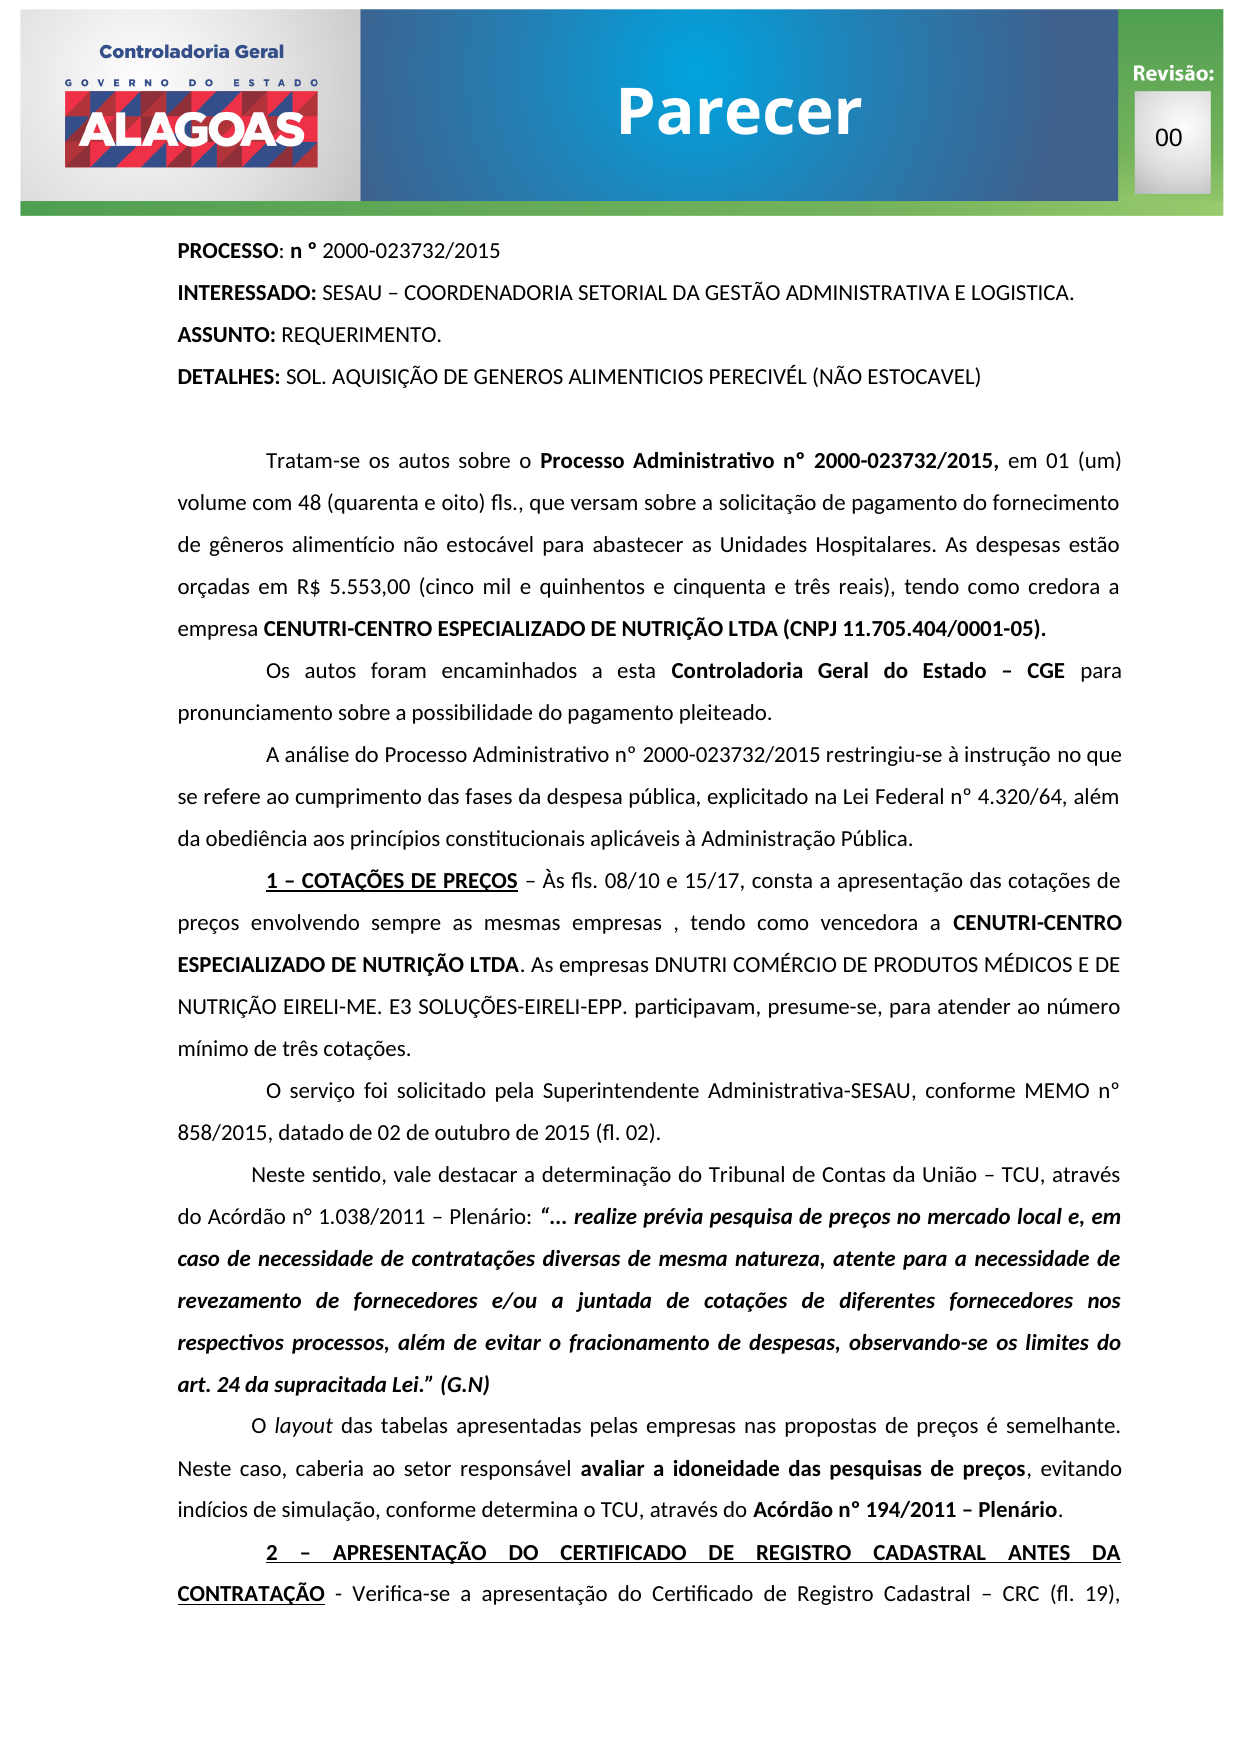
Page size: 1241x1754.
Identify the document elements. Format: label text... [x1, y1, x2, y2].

text A análise do Processo Administrativo nº 2000-023732/2015 restringiu-se à instrução no que se refere ao cumprimento das fases da despesa pública, explicitado na Lei Federal nº 4.320/64, além da obediência aos princípios constitucionais aplicáveis à Administração Pública. [177, 740, 1122, 852]
text O serviço foi solicitado pela Superintendente Administrativa-SESAU, conforme MEMO nº 858/2015, datado de 02 de outubro de 2015 (fl. 02). [177, 1076, 1122, 1146]
text O layout das tabelas apresentadas pelas empresas nas propostas de preços é semelhante. Neste caso, caberia ao setor responsável avaliar a idoneidade das pesquisas de preços, evitando indícios de simulação, conforme determina o TCU, através do Acórdão nº 194/2011 – Plenário. [177, 1412, 1122, 1524]
text PROCESSO: n º 2000-023732/2015 [177, 236, 1122, 264]
text ASSUNTO: REQUERIMENTO. [177, 320, 1122, 348]
text Os autos foram encaminhados a esta Controladoria Geral do Estado – CGE para pronunciamento sobre a possibilidade do pagamento pleiteado. [177, 656, 1122, 726]
text 1 – COTAÇÕES DE PREÇOS – Às fls. 08/10 e 15/17, consta a apresentação das cotações de preços envolvendo sempre as mesmas empresas , tendo como vencedora a CENUTRI-CENTRO ESPECIALIZADO DE NUTRIÇÃO LTDA. As empresas DNUTRI COMÉRCIO DE PRODUTOS MÉDICOS E DE NUTRIÇÃO EIRELI-ME. E3 SOLUÇÕES-EIRELI-EPP. participavam, presume-se, para atender ao número mínimo de três cotações. [177, 866, 1122, 1062]
text Tratam-se os autos sobre o Processo Administrativo nº 2000-023732/2015, em 01 (um) volume com 48 (quarenta e oito) fls., que versam sobre a solicitação de pagamento do fornecimento de gêneros alimentício não estocável para abastecer as Unidades Hospitalares. As despesas estão orçadas em R$ 5.553,00 (cinco mil e quinhentos e cinquenta e três reais), tendo como credora a empresa CENUTRI-CENTRO ESPECIALIZADO DE NUTRIÇÃO LTDA (CNPJ 11.705.404/0001-05). [177, 446, 1122, 642]
picture [20, 9, 1224, 216]
text INTERESSADO: SESAU – COORDENADORIA SETORIAL DA GESTÃO ADMINISTRATIVA E LOGISTICA. [177, 278, 1122, 306]
text Neste sentido, vale destacar a determinação do Tribunal de Contas da União – TCU, através do Acórdão n° 1.038/2011 – Plenário: “... realize prévia pesquisa de preços no mercado local e, em caso de necessidade de contratações diversas de mesma natureza, atente para a necessidade de revezamento de fornecedores e/ou a juntada de cotações de diferentes fornecedores nos respectivos processos, além de evitar o fracionamento de despesas, observando-se os limites do art. 24 da supracitada Lei.” (G.N) [177, 1160, 1122, 1398]
text DETALHES: SOL. AQUISIÇÃO DE GENEROS ALIMENTICIOS PERECIVÉL (NÃO ESTOCAVEL) [177, 362, 1122, 390]
